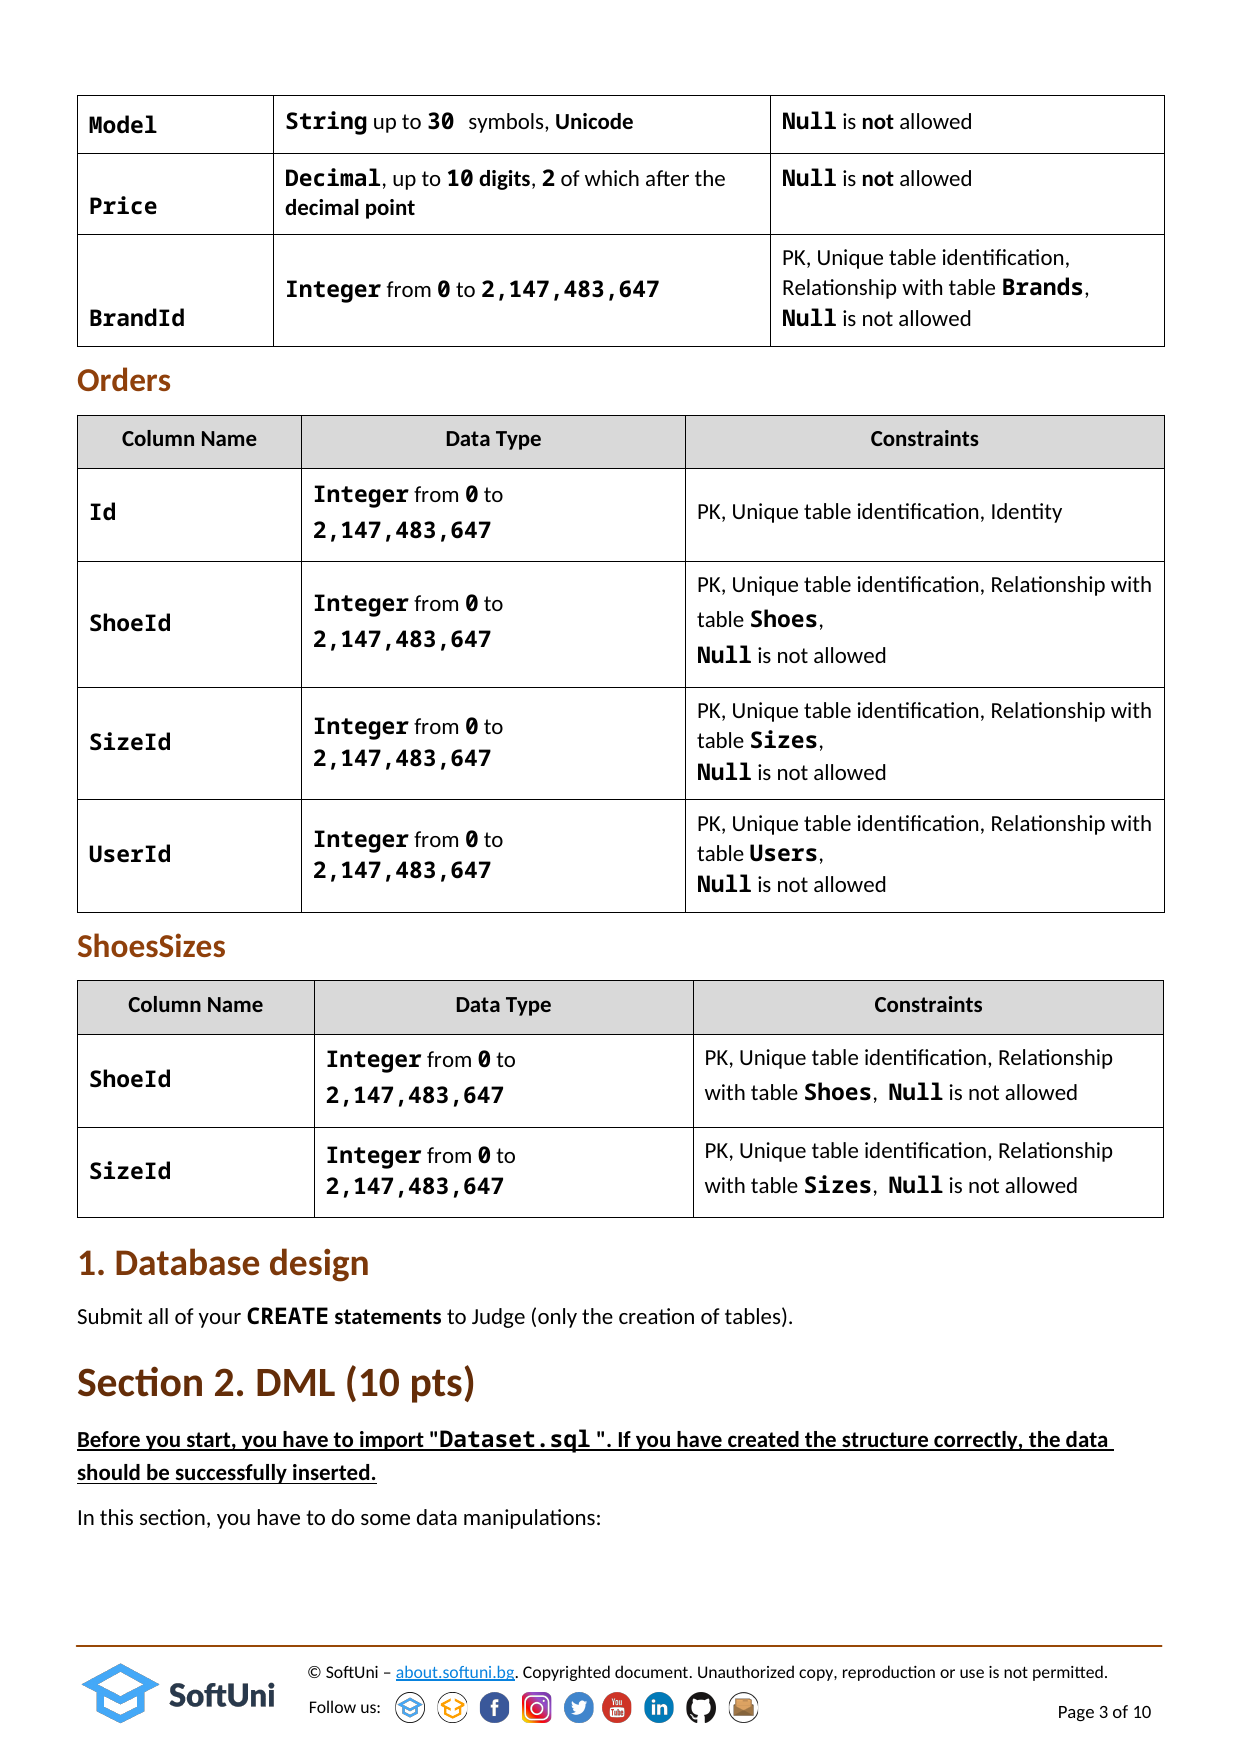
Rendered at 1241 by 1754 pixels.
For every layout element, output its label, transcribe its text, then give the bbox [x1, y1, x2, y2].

table_cell Integer from 0 to 2,147,483,647 [274, 235, 770, 346]
picture [522, 1692, 552, 1723]
table_cell PK, Unique table identification, Relationship with table Sizes, Null is not allowed [686, 688, 1164, 799]
subtitle Section 2. DML (10 pts) [77, 1356, 1163, 1407]
table_cell Integer from 0 to 2,147,483,647 [302, 562, 685, 687]
table_cell Null is not allowed [771, 96, 1164, 152]
table_cell Integer from 0 to 2,147,483,647 [315, 1128, 693, 1217]
table_cell SizeId [78, 1128, 314, 1217]
picture [728, 1692, 759, 1723]
table_cell Integer from 0 to 2,147,483,647 [302, 469, 685, 561]
picture [686, 1692, 716, 1723]
picture [658, 1705, 667, 1714]
table_cell Integer from 0 to 2,147,483,647 [302, 800, 685, 912]
table_cell Null is not allowed [771, 154, 1164, 233]
table_header Column Name [78, 981, 314, 1034]
picture [602, 1692, 632, 1723]
picture [644, 1714, 653, 1723]
picture [564, 1692, 594, 1723]
table_cell Integer from 0 to 2,147,483,647 [302, 688, 685, 799]
table_header Data Type [315, 981, 693, 1034]
picture [665, 1692, 674, 1701]
table_cell ShoeId [78, 562, 301, 687]
table_cell Decimal, up to 10 digits, 2 of which after the decimal point [274, 154, 770, 233]
subtitle Orders [77, 359, 1163, 400]
table_cell PK, Unique table identification, Relationship with table Users, Null is not allowed [686, 800, 1164, 912]
table_cell Model [78, 96, 273, 152]
picture [665, 1714, 674, 1723]
table_header Constraints [686, 416, 1164, 468]
table_cell SizeId [78, 688, 301, 799]
subtitle Database design [77, 1238, 1163, 1284]
picture [75, 1658, 281, 1729]
table_cell ShoeId [78, 1035, 314, 1127]
picture [395, 1692, 425, 1723]
text In this section, you have to do some data manipulations: [77, 1503, 1163, 1531]
table_cell Price [78, 154, 273, 233]
table_cell BrandId [78, 235, 273, 346]
table_cell PK, Unique table identification, Relationship with table Shoes, Null is not allowed [694, 1035, 1163, 1127]
text Submit all of your CREATE statements to Judge (only the creation of tables). [77, 1299, 1163, 1331]
table_cell PK, Unique table identification, Relationship with table Brands, Null is not allowed [771, 235, 1164, 346]
picture [644, 1692, 653, 1701]
table_header Data Type [302, 416, 685, 468]
table_cell PK, Unique table identification, Identity [686, 469, 1164, 561]
table_cell UserId [78, 800, 301, 912]
table_cell String up to 30 symbols, Unicode [274, 96, 770, 152]
table_cell Id [78, 469, 301, 561]
table_cell PK, Unique table identification, Relationship with table Sizes, Null is not allowed [694, 1128, 1163, 1217]
table_cell Integer from 0 to 2,147,483,647 [315, 1035, 693, 1127]
picture [437, 1692, 468, 1723]
picture [479, 1692, 510, 1723]
subtitle ShoesSizes [77, 925, 1163, 966]
table_header Column Name [78, 416, 301, 468]
table_cell PK, Unique table identification, Relationship with table Shoes, Null is not allowed [686, 562, 1164, 687]
table_header Constraints [694, 981, 1163, 1034]
text Before you start, you have to import "Dataset.sql ". If you have created the structure correctly, the data should be successfully inserted. [77, 1423, 1163, 1487]
